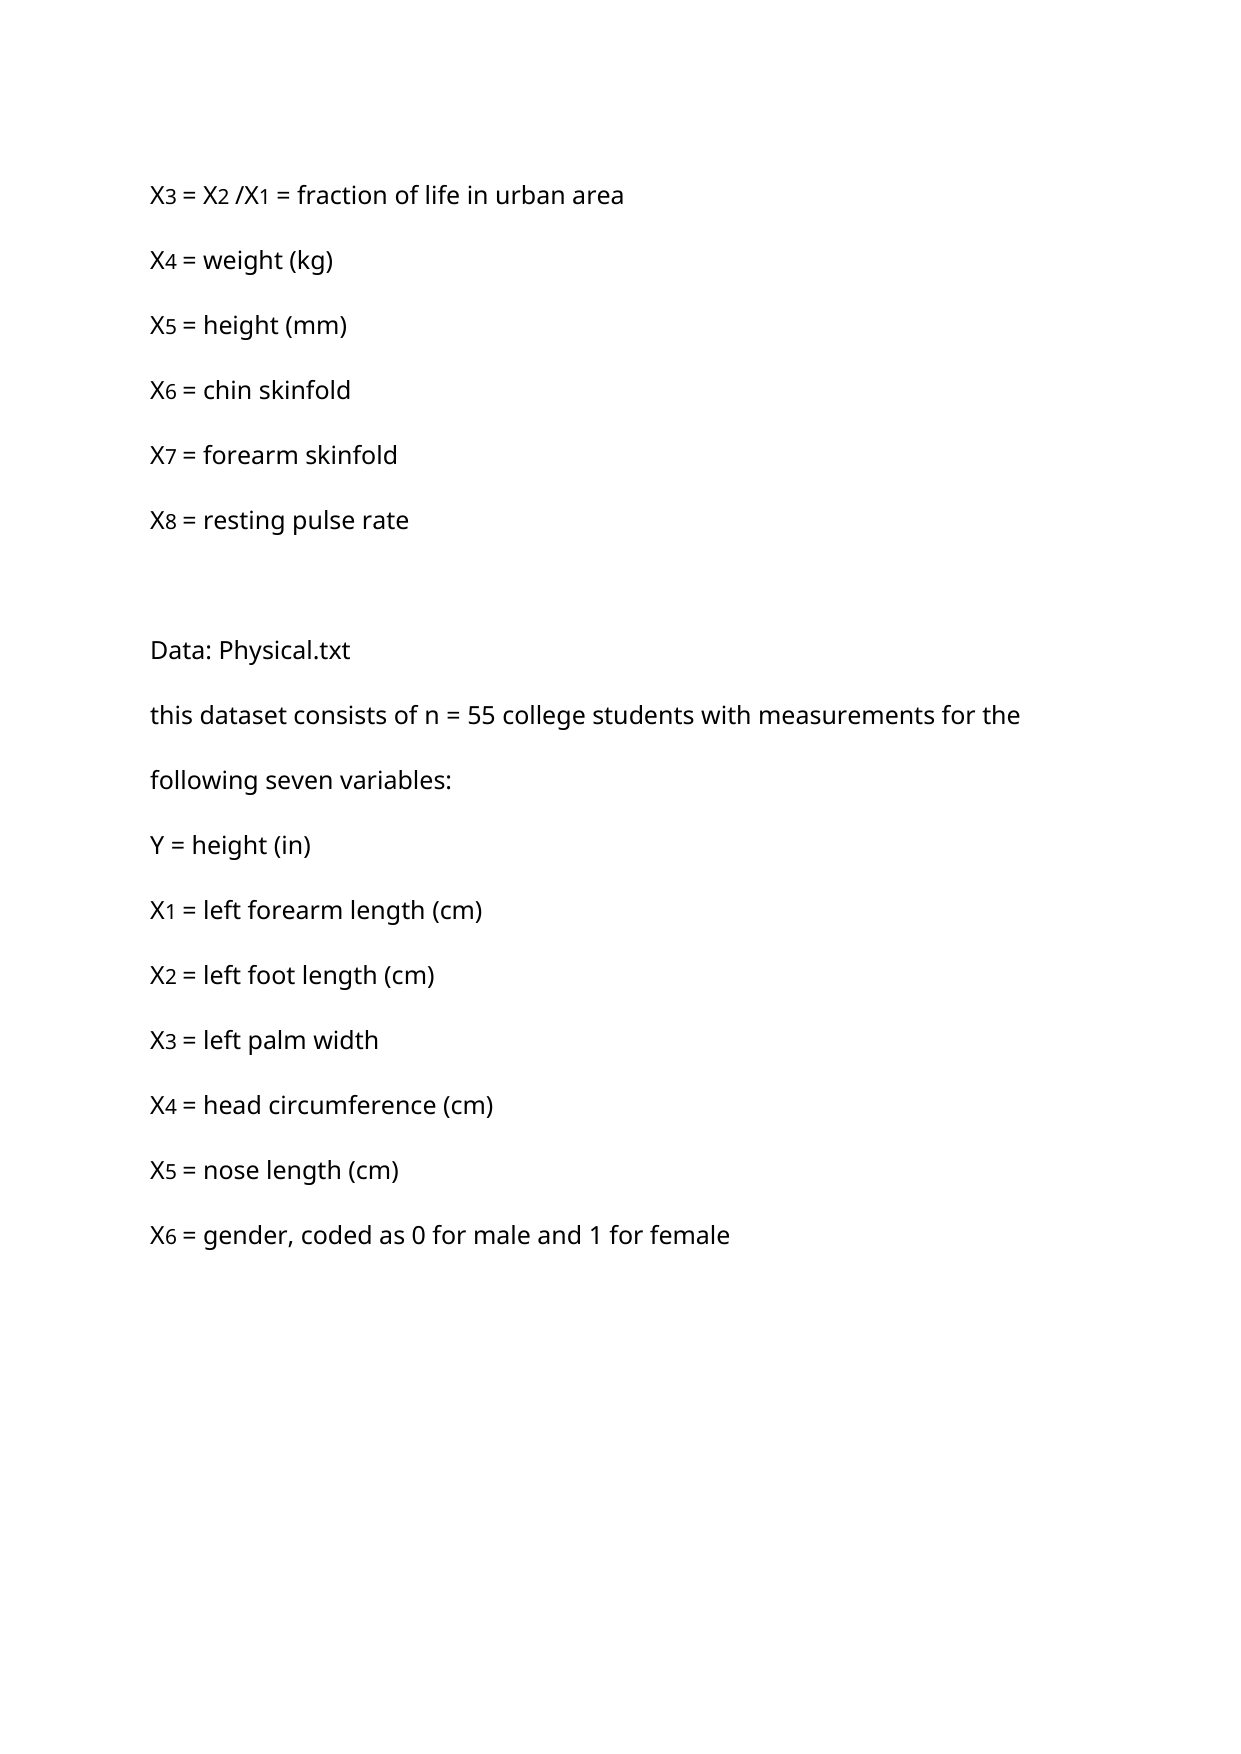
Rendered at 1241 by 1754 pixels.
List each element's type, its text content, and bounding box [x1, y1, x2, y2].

text this dataset consists of n = 55 college students with measurements for the following seven variables: [150, 682, 1090, 812]
text X4 = head circumference (cm) [150, 1072, 1090, 1137]
text X5 = height (mm) [150, 292, 1090, 357]
text X5 = nose length (cm) [150, 1137, 1090, 1202]
text X6 = gender, coded as 0 for male and 1 for female [150, 1202, 1090, 1267]
text Y = height (in) [150, 812, 1090, 877]
text X4 = weight (kg) [150, 227, 1090, 292]
text X2 = left foot length (cm) [150, 942, 1090, 1007]
text X3 = X2 /X1 = fraction of life in urban area [150, 162, 1090, 227]
text X7 = forearm skinfold [150, 422, 1090, 487]
text X3 = left palm width [150, 1007, 1090, 1072]
text X8 = resting pulse rate [150, 487, 1090, 552]
text X6 = chin skinfold [150, 357, 1090, 422]
text Data: Physical.txt [150, 617, 1090, 682]
text X1 = left forearm length (cm) [150, 877, 1090, 942]
